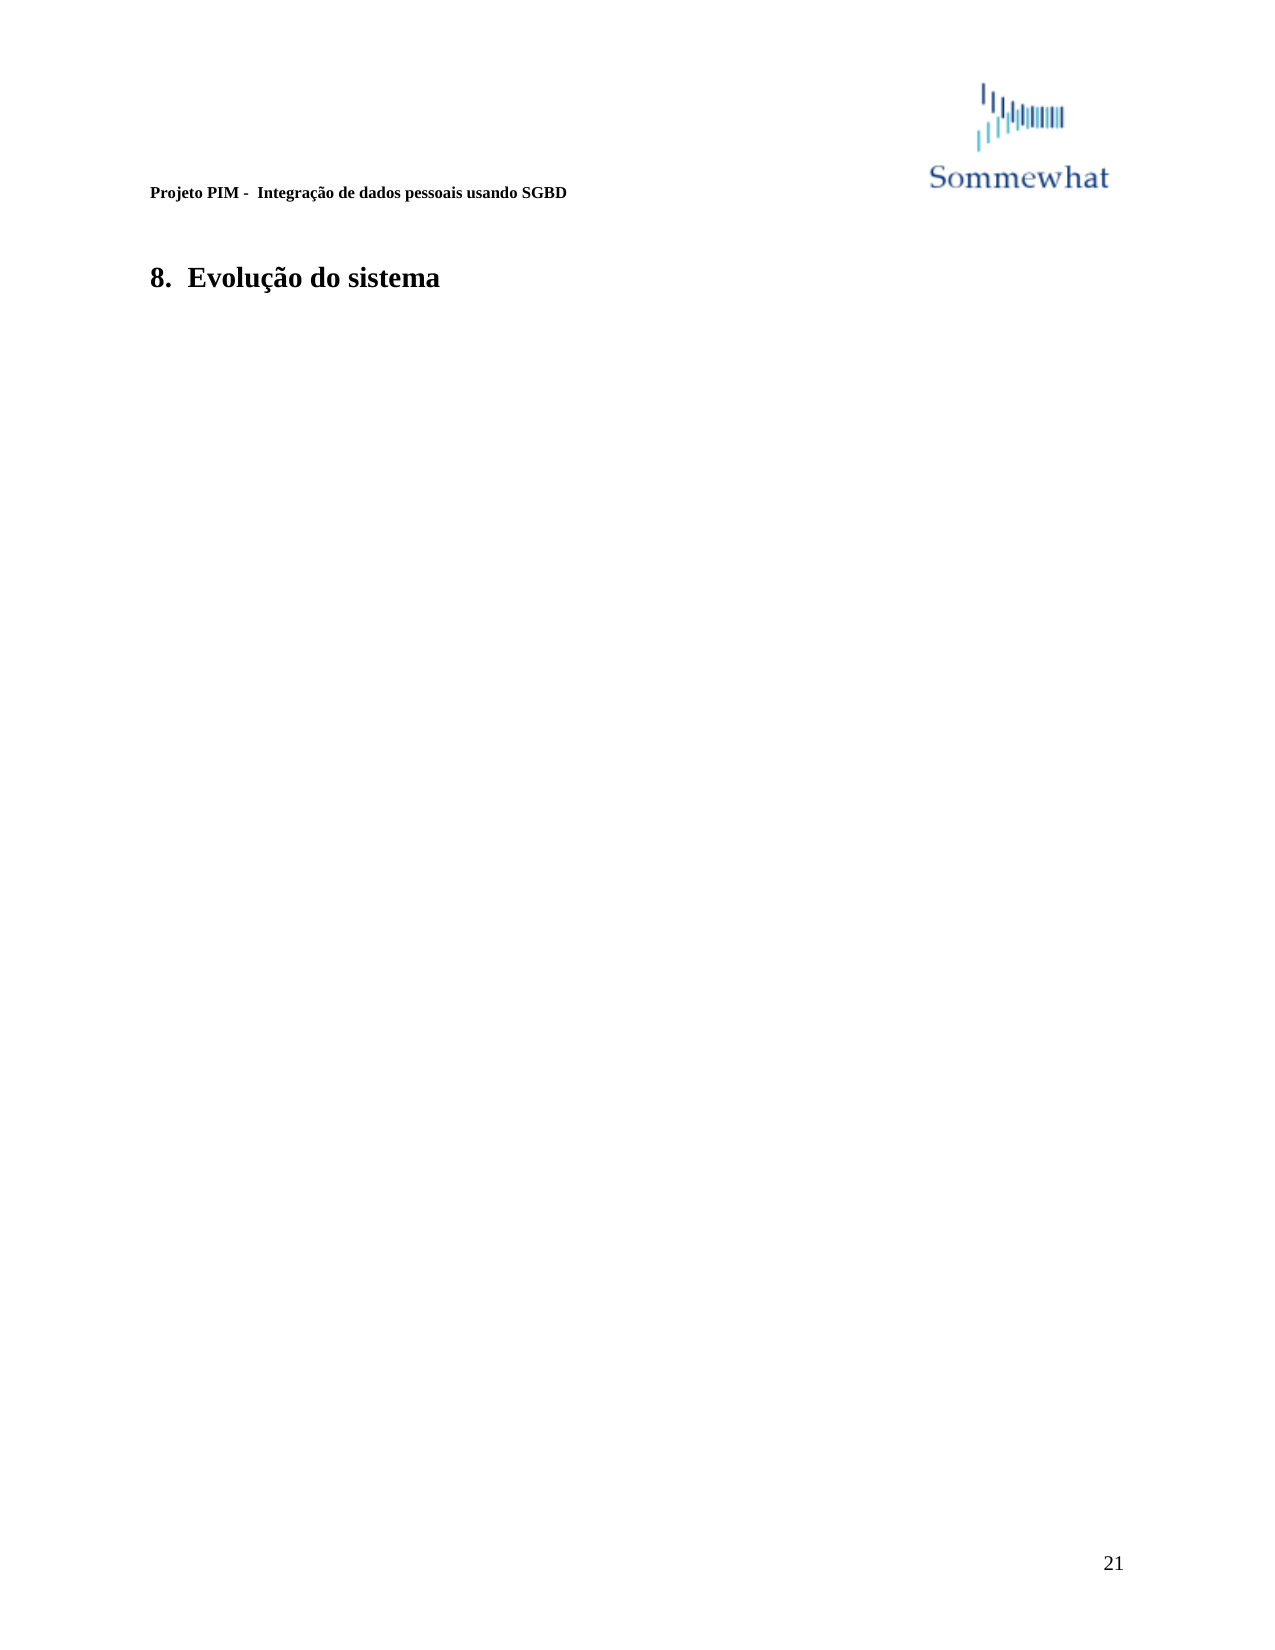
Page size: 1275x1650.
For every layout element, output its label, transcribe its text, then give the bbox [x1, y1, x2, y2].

picture [913, 75, 1125, 199]
list Evolução do sistema [150, 260, 1125, 293]
